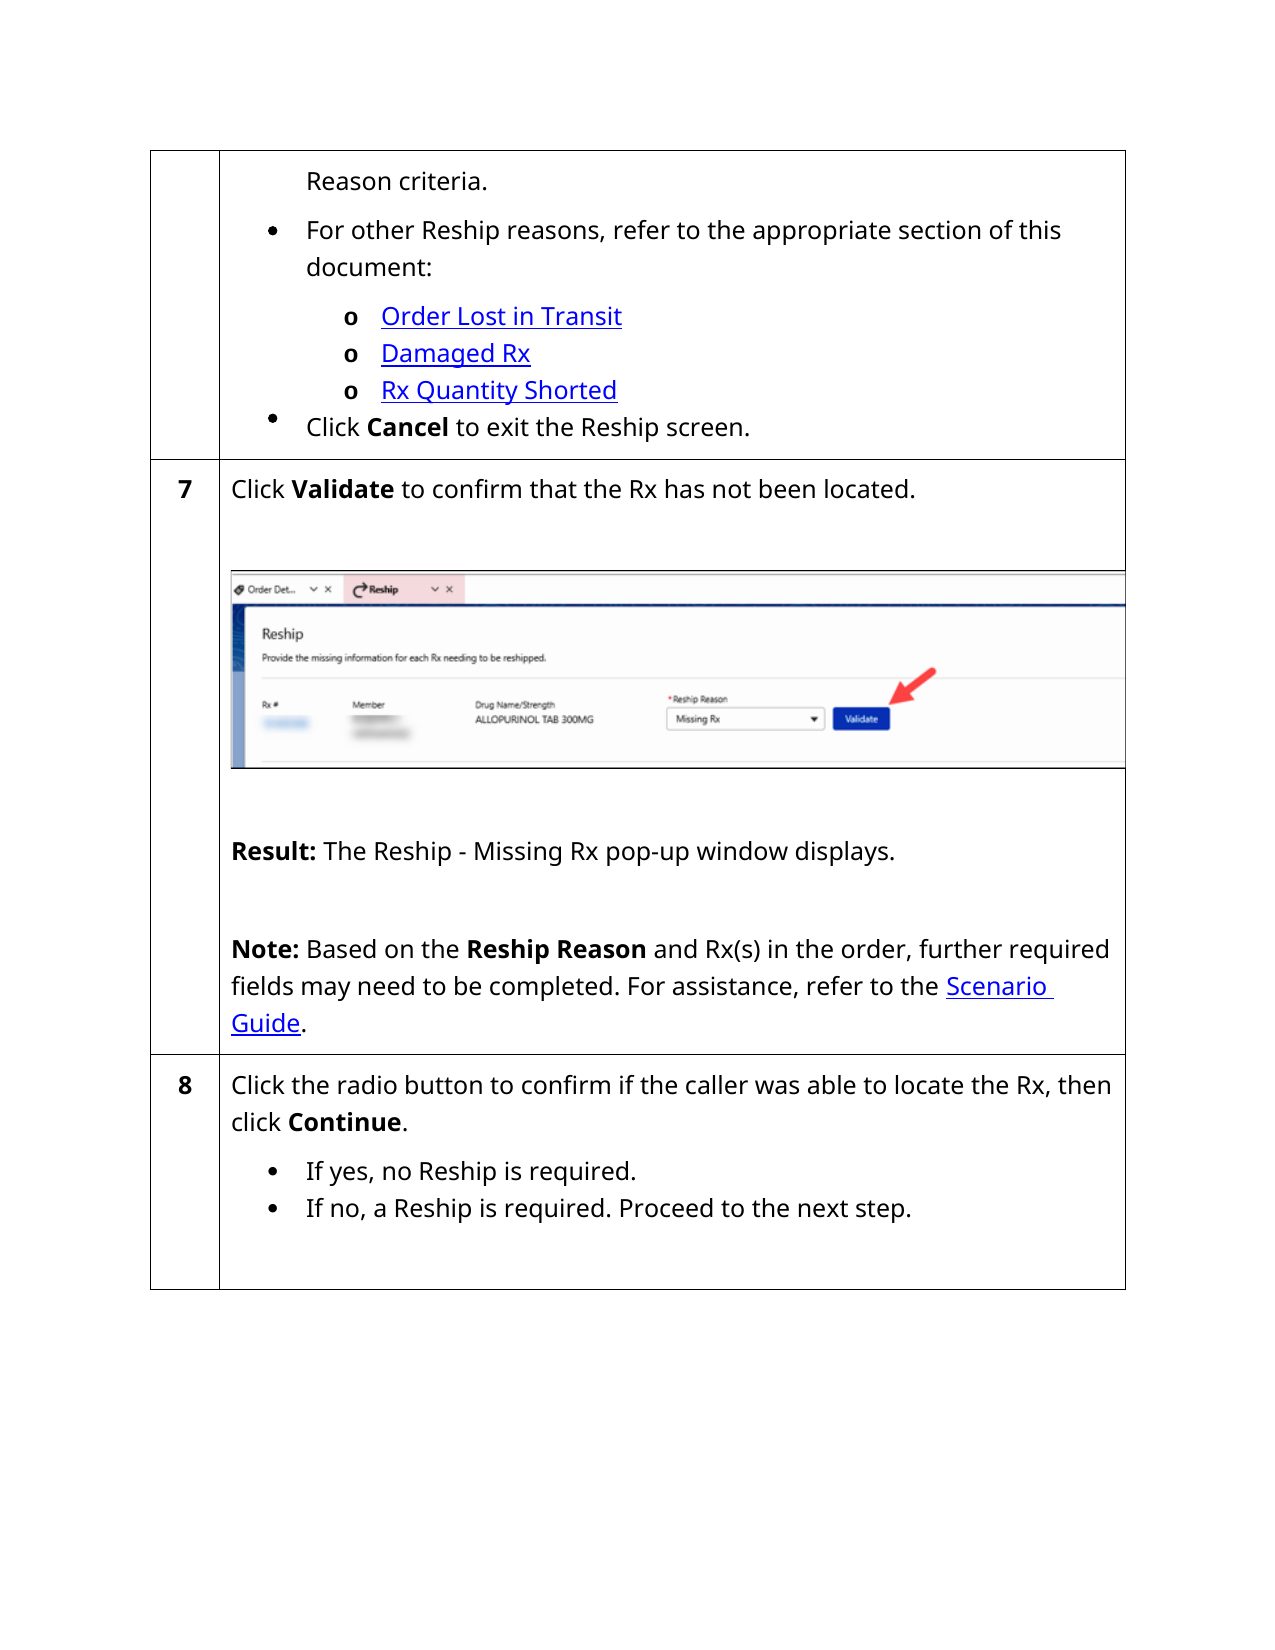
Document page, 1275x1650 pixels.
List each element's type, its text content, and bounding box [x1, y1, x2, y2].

table_cell 6 [151, 151, 219, 459]
table_cell Click Validate to confirm that the Rx has not been located. Result: The Reship - Missing Rx pop-up window displays. Note: Based on the Reship Reason and Rx(s) in the order, further required fields may need to be completed. For assistance, refer to the Scenario Guide. [220, 460, 1125, 1054]
table_cell 8 [151, 1055, 219, 1289]
picture [230, 570, 1126, 769]
table_cell 7 [151, 460, 219, 1054]
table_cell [220, 1055, 1125, 1289]
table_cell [220, 151, 1125, 459]
